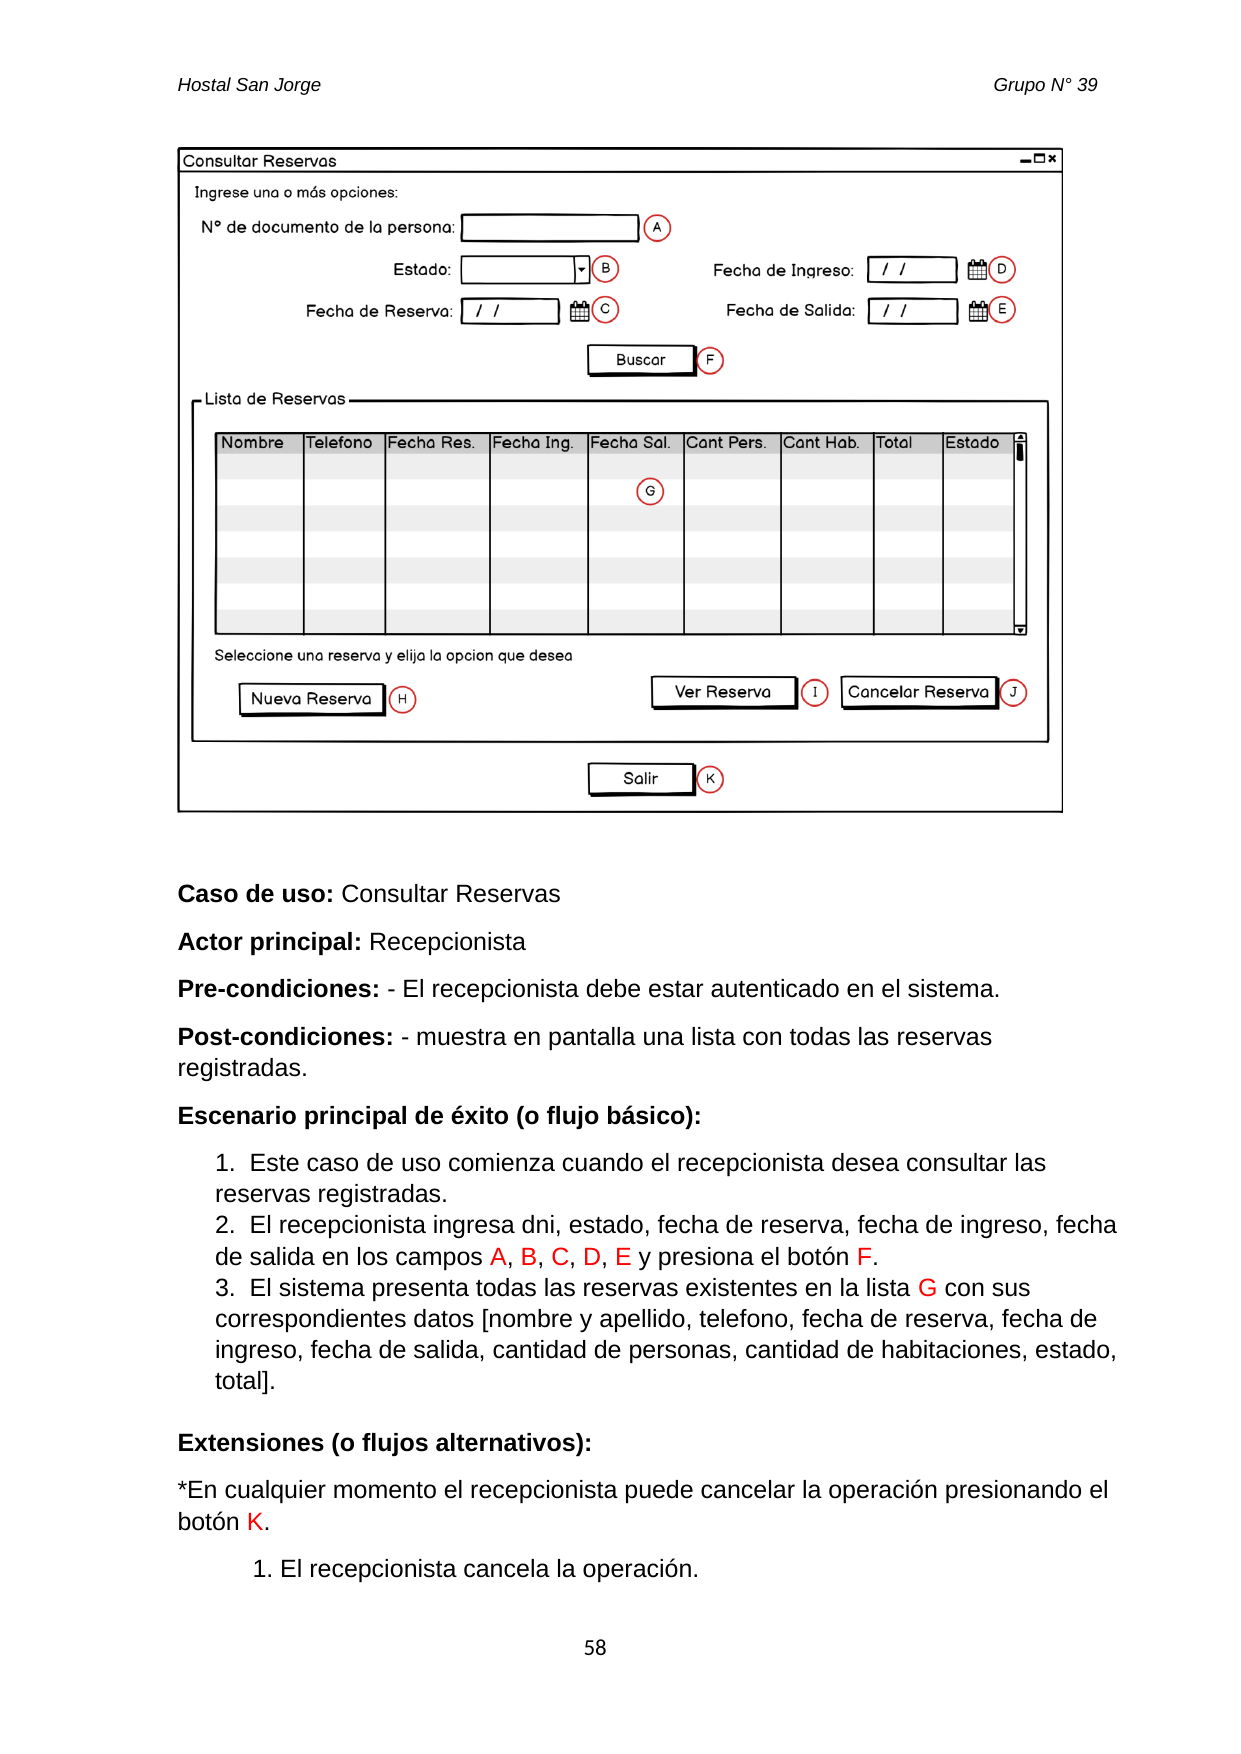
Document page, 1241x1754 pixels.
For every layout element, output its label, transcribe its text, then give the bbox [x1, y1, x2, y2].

text *En cualquier momento el recepcionista puede cancelar la operación presionando el botón K. [177, 1476, 1122, 1535]
picture [177, 147, 1063, 813]
text Escenario principal de éxito (o flujo básico): [177, 1101, 1122, 1129]
text Actor principal: Recepcionista [177, 927, 1122, 955]
text Post-condiciones: - muestra en pantalla una lista con todas las reservas registradas. [177, 1022, 1122, 1082]
text 3. El sistema presenta todas las reservas existentes en la lista G con sus correspondientes datos [nombre y apellido, telefono, fecha de reserva, fecha de ingreso, fecha de salida, cantidad de personas, cantidad de habitaciones, estado, total]. [215, 1273, 1122, 1394]
text Extensiones (o flujos alternativos): [177, 1428, 1122, 1457]
text 1. El recepcionista cancela la operación. [177, 1554, 1122, 1583]
text Caso de uso: Consultar Reservas [177, 879, 1122, 908]
text 2. El recepcionista ingresa dni, estado, fecha de reserva, fecha de ingreso, fecha de salida en los campos A, B, C, D, E y presiona el botón F. [215, 1211, 1122, 1270]
text 1. Este caso de uso comienza cuando el recepcionista desea consultar las reservas registradas. [215, 1148, 1122, 1208]
text Pre-condiciones: - El recepcionista debe estar autenticado en el sistema. [177, 974, 1122, 1003]
